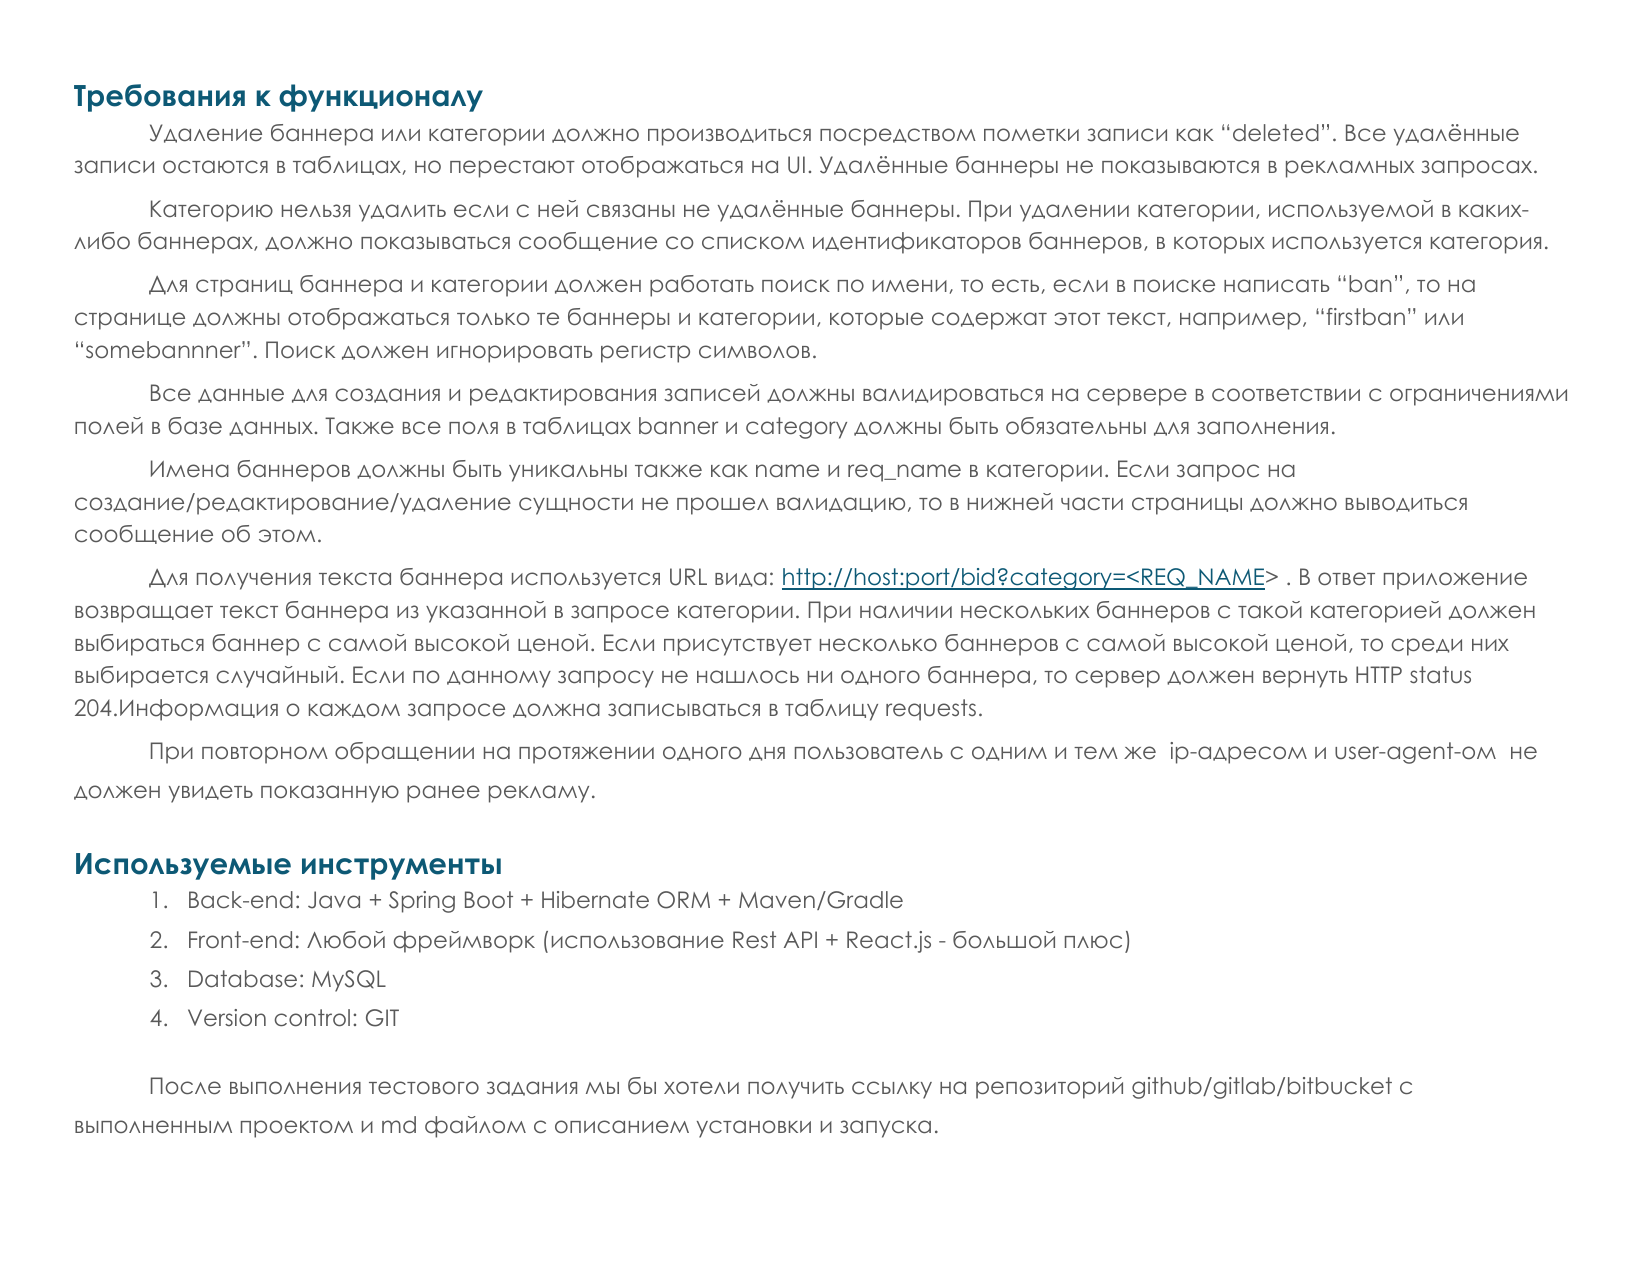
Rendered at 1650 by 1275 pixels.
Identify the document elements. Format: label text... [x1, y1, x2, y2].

text Имена баннеров должны быть уникальны также как name и req_name в категории. Если запрос на создание/редактирование/удаление сущности не прошел валидацию, то в нижней части страницы должно выводиться сообщение об этом. [74, 451, 1576, 549]
text Для получения текста баннера используется URL вида: http://host:port/bid?category=<REQ_NAME> . В ответ приложение возвращает текст баннера из указанной в запросе категории. При наличии нескольких баннеров с такой категорией должен выбираться баннер с самой высокой ценой. Если присутствует несколько баннеров с самой высокой ценой, то среди них выбирается случайный. Если по данному запросу не нашлось ни одного баннера, то сервер должен вернуть HTTP status 204.Информация о каждом запросе должна записываться в таблицу requests. [74, 560, 1576, 723]
list Database: MySQL [149, 961, 1576, 994]
text Все данные для создания и редактирования записей должны валидироваться на сервере в соответствии с ограничениями полей в базе данных. Также все поля в таблицах banner и category должны быть обязательны для заполнения. [74, 376, 1576, 441]
subtitle Требования к функционалу [74, 74, 1576, 115]
list Version control: GIT [149, 1001, 1576, 1033]
subtitle Используемые инструменты [74, 841, 1576, 883]
text При повторном обращении на протяжении одного дня пользователь с одним и тем же ip-адресом и user-agent-ом не должен увидеть показанную ранее рекламу. [74, 734, 1576, 806]
text Категорию нельзя удалить если с ней связаны не удалённые баннеры. При удалении категории, используемой в каких-либо баннерах, должно показываться сообщение со списком идентификаторов баннеров, в которых используется категория. [74, 191, 1576, 257]
list Back-end: Java + Spring Boot + Hibernate ORM + Maven/Gradle [149, 883, 1576, 916]
list Front-end: Любой фреймворк (использование Rest API + React.js - большой плюс) [149, 922, 1576, 955]
text После выполнения тестового задания мы бы хотели получить ссылку на репозиторий github/gitlab/bitbucket с выполненным проектом и md файлом с описанием установки и запуска. [74, 1069, 1576, 1141]
text Для страниц баннера и категории должен работать поиск по имени, то есть, если в поиске написать “ban”, то на странице должны отображаться только те баннеры и категории, которые содержат этот текст, например, “firstban” или “somebannner”. Поиск должен игнорировать регистр символов. [74, 267, 1576, 365]
text Удаление баннера или категории должно производиться посредством пометки записи как “deleted”. Все удалённые записи остаются в таблицах, но перестают отображаться на UI. Удалённые баннеры не показываются в рекламных запросах. [74, 115, 1576, 181]
